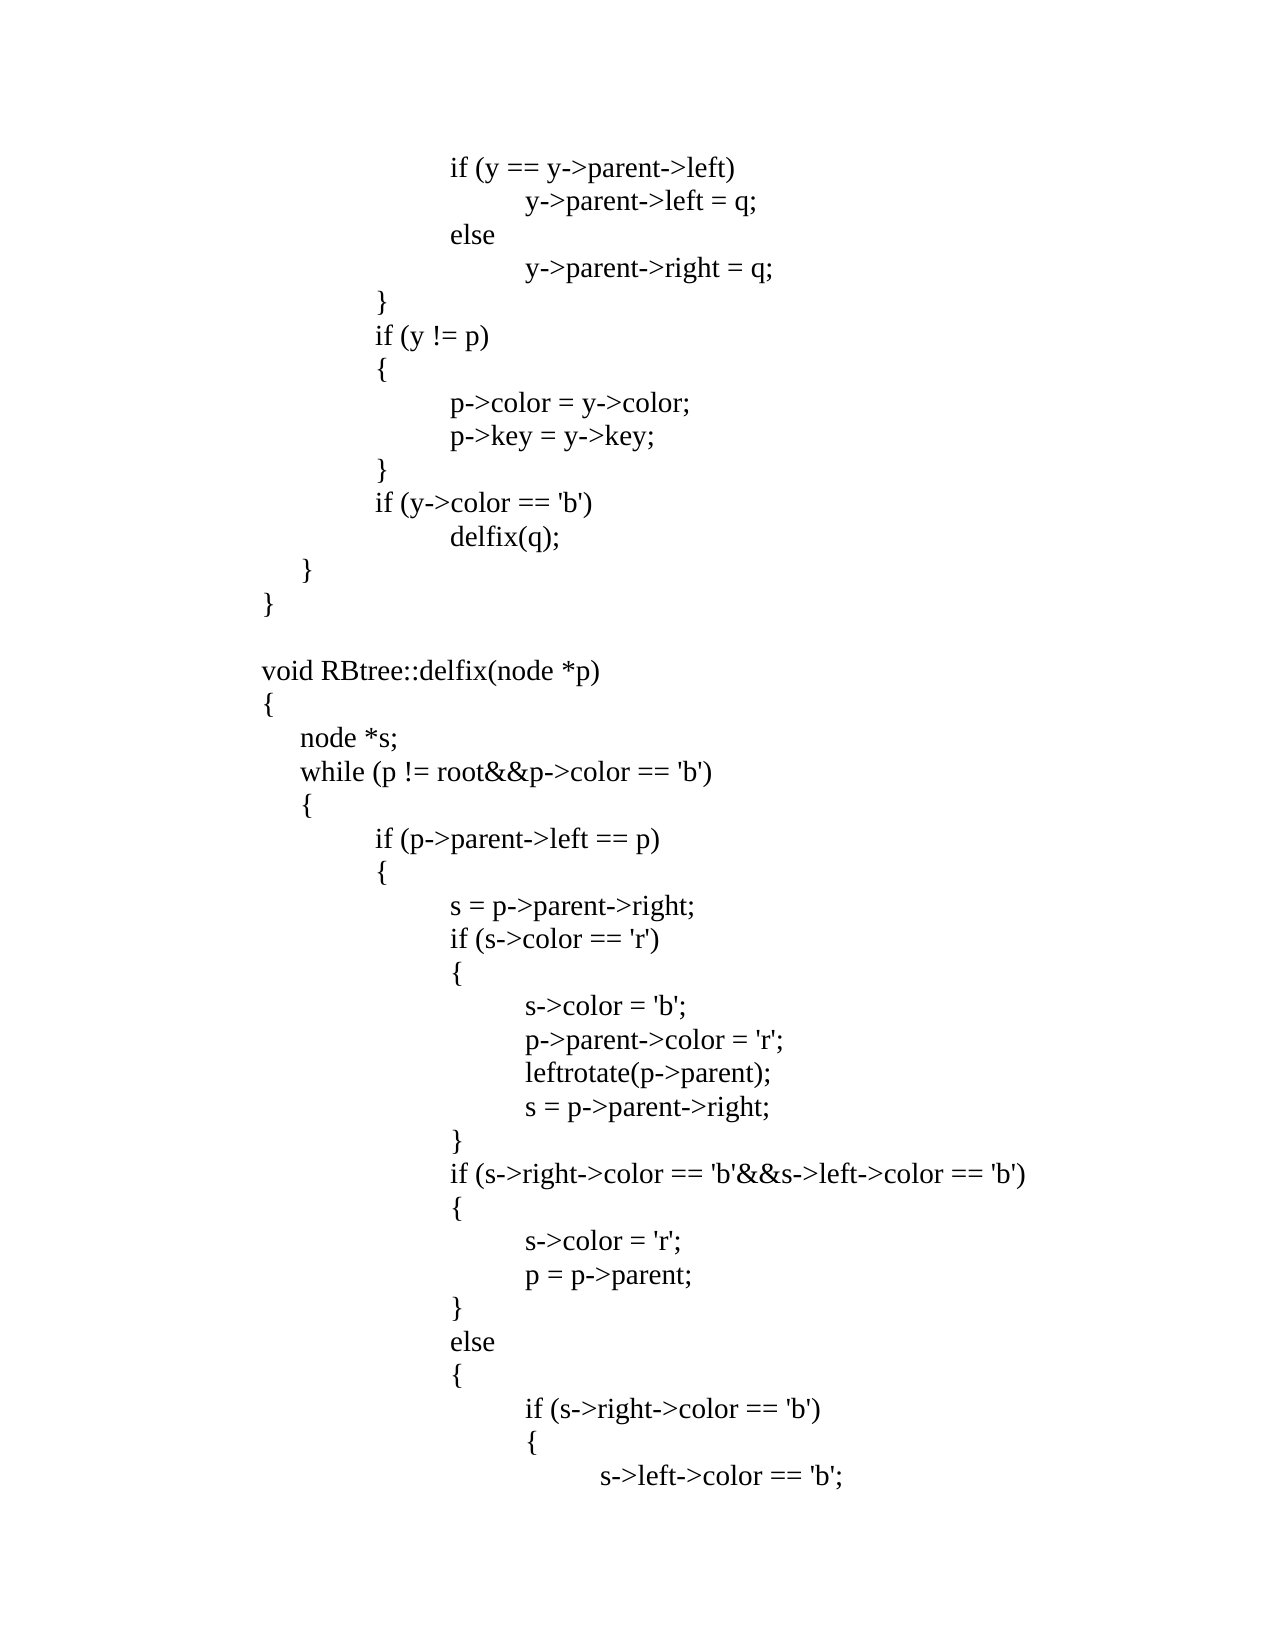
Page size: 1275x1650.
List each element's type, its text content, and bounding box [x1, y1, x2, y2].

list p->key = y->key; [187, 418, 1125, 452]
list { [187, 955, 1125, 988]
list { [187, 1424, 1125, 1458]
list { [187, 1190, 1125, 1223]
list s->color = 'r'; [187, 1223, 1125, 1257]
list p->color = y->color; [187, 385, 1125, 418]
list s = p->parent->right; [187, 1089, 1125, 1123]
list p = p->parent; [187, 1257, 1125, 1290]
list leftrotate(p->parent); [187, 1056, 1125, 1089]
list if (s->color == 'r') [187, 921, 1125, 955]
list } [187, 1123, 1125, 1156]
list if (y->color == 'b') [187, 485, 1125, 519]
list { [187, 854, 1125, 888]
list { [187, 687, 1125, 720]
list if (y != p) [187, 318, 1125, 351]
list node *s; [187, 720, 1125, 754]
list { [187, 351, 1125, 385]
list if (s->right->color == 'b') [187, 1391, 1125, 1424]
list s->left->color == 'b'; [187, 1458, 1125, 1492]
list p->parent->color = 'r'; [187, 1022, 1125, 1056]
list else [187, 217, 1125, 251]
list } [187, 586, 1125, 619]
list } [187, 552, 1125, 586]
list } [187, 1290, 1125, 1324]
list if (p->parent->left == p) [187, 821, 1125, 854]
list s = p->parent->right; [187, 888, 1125, 921]
list void RBtree::delfix(node *p) [187, 653, 1125, 687]
list { [187, 1357, 1125, 1391]
list delfix(q); [187, 519, 1125, 552]
list while (p != root&&p->color == 'b') [187, 754, 1125, 787]
list } [187, 452, 1125, 485]
list if (y == y->parent->left) [187, 150, 1125, 183]
list else [187, 1324, 1125, 1357]
list } [187, 284, 1125, 318]
list s->color = 'b'; [187, 988, 1125, 1022]
list if (s->right->color == 'b'&&s->left->color == 'b') [187, 1156, 1125, 1190]
list y->parent->left = q; [187, 183, 1125, 217]
list y->parent->right = q; [187, 251, 1125, 284]
list { [187, 787, 1125, 821]
